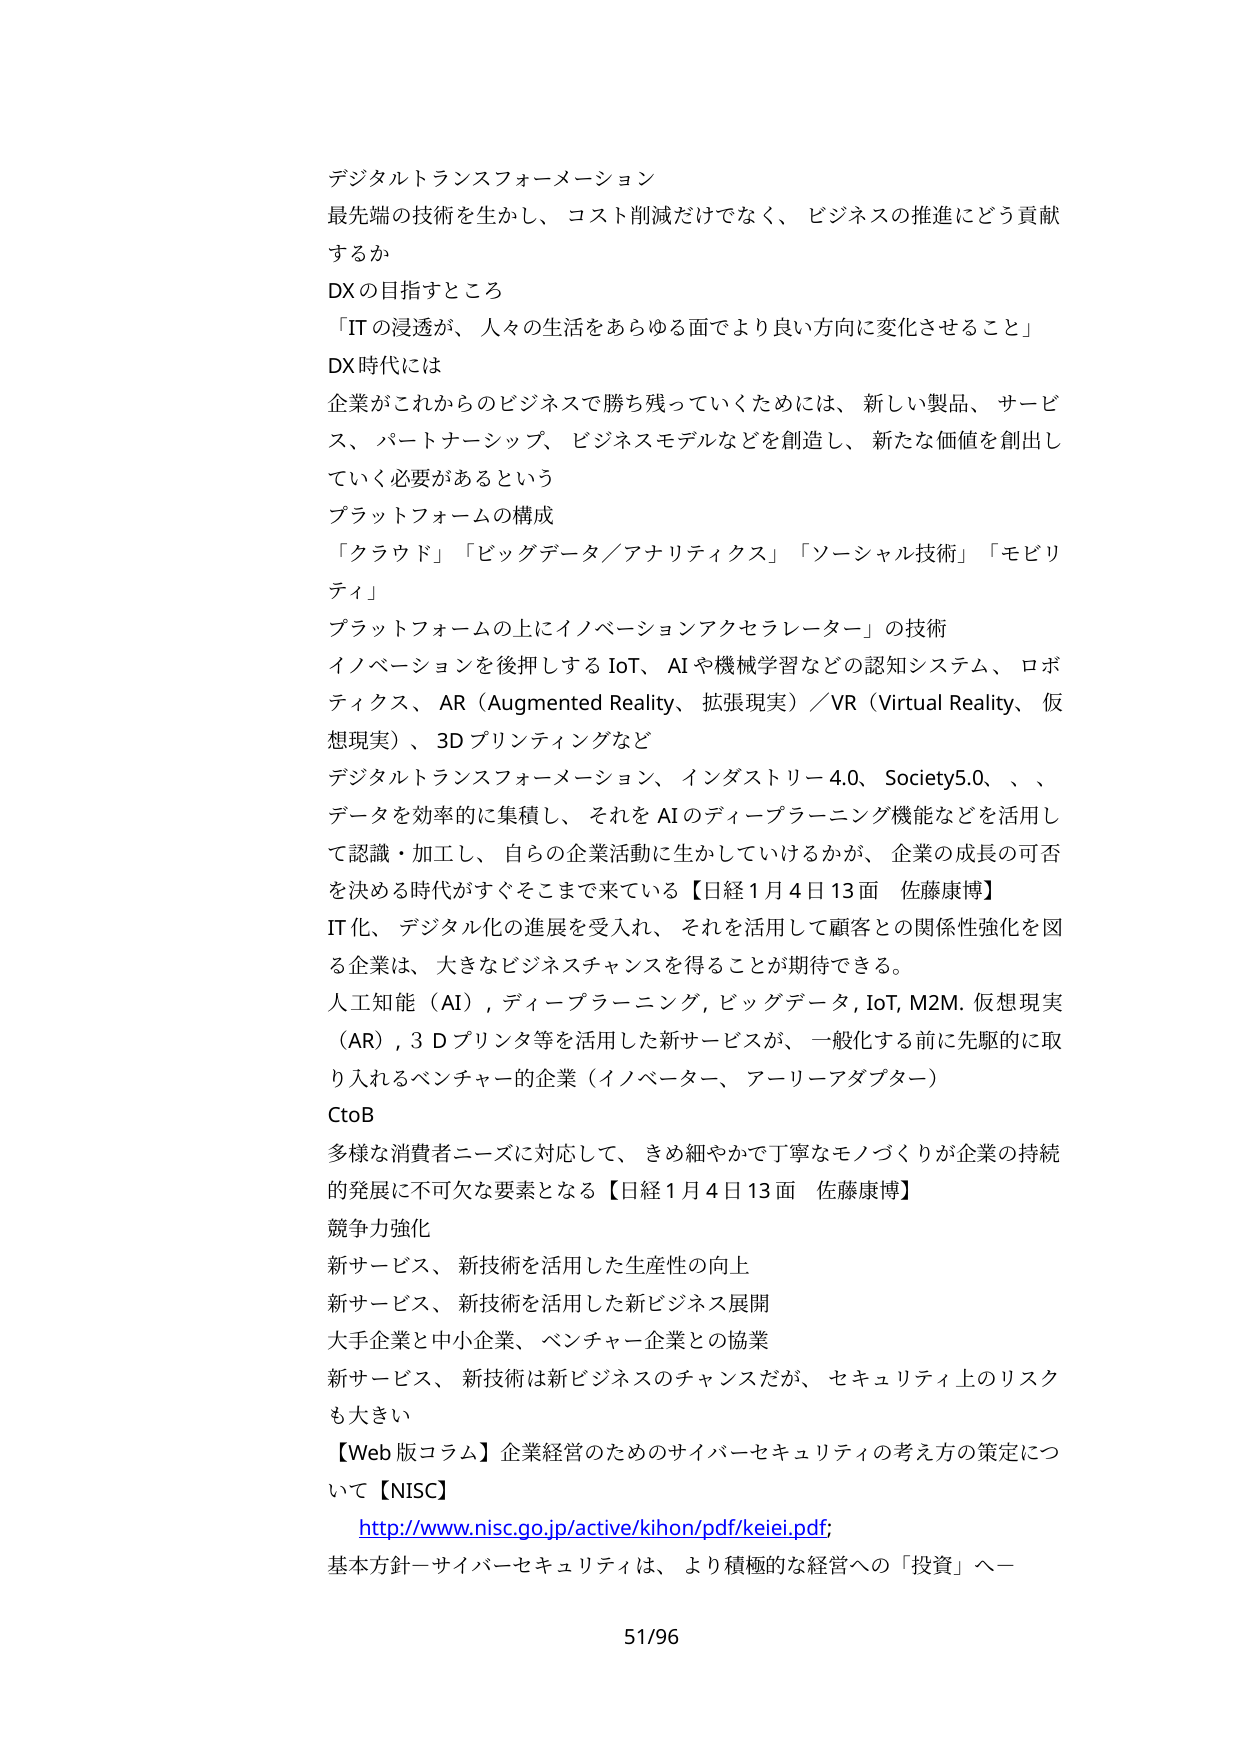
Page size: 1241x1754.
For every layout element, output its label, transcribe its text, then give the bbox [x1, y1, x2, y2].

list 基本方針－サイバーセキュリティは、 より積極的な経営への「投資」へ－ [327, 1546, 1063, 1583]
text http://www.nisc.go.jp/active/kihon/pdf/keiei.pdf; [358, 1508, 1063, 1546]
list 企業がこれからのビジネスで勝ち残っていくためには、 新しい製品、 サービス、 パートナーシップ、 ビジネスモデルなどを創造し、 新たな価値を創出していく必要があるという [327, 383, 1063, 496]
list 人工知能（AI）, ディープラーニング, ビッグデータ, IoT, M2M. 仮想現実（AR）, ３Dプリンタ等を活用した新サービスが、 一般化する前に先駆的に取り入れるベンチャー的企業（イノベーター、 アーリーアダプター） [327, 983, 1063, 1096]
list プラットフォームの上にイノベーションアクセラレーター」の技術 [327, 608, 1063, 646]
list デジタルトランスフォーメーション [327, 158, 1063, 196]
list 【Web版コラム】企業経営のためのサイバーセキュリティの考え方の策定について【NISC】 [327, 1433, 1063, 1508]
list 新サービス、 新技術は新ビジネスのチャンスだが、 セキュリティ上のリスクも大きい [327, 1358, 1063, 1433]
list データを効率的に集積し、 それをAIのディープラーニング機能などを活用して認識・加工し、 自らの企業活動に生かしていけるかが、 企業の成長の可否を決める時代がすぐそこまで来ている【日経1月4日13面 佐藤康博】 [327, 796, 1063, 908]
list 「ITの浸透が、 人々の生活をあらゆる面でより良い方向に変化させること」 [327, 308, 1063, 346]
list 最先端の技術を生かし、 コスト削減だけでなく、 ビジネスの推進にどう貢献するか [327, 196, 1063, 271]
list 新サービス、 新技術を活用した生産性の向上 [327, 1246, 1063, 1283]
list 競争力強化 [327, 1208, 1063, 1246]
list DX時代には [327, 346, 1063, 383]
list CtoB [327, 1096, 1063, 1133]
list イノベーションを後押しするIoT、 AIや機械学習などの認知システム、 ロボティクス、 AR（Augmented Reality、 拡張現実）／VR（Virtual Reality、 仮想現実）、 3Dプリンティングなど [327, 646, 1063, 758]
list 「クラウド」「ビッグデータ／アナリティクス」「ソーシャル技術」「モビリティ」 [327, 533, 1063, 608]
list 新サービス、 新技術を活用した新ビジネス展開 [327, 1283, 1063, 1321]
list プラットフォームの構成 [327, 496, 1063, 533]
list DXの目指すところ [327, 271, 1063, 308]
list IT化、 デジタル化の進展を受入れ、 それを活用して顧客との関係性強化を図る企業は、 大きなビジネスチャンスを得ることが期待できる。 [327, 908, 1063, 983]
list 大手企業と中小企業、 ベンチャー企業との協業 [327, 1321, 1063, 1358]
list デジタルトランスフォーメーション、 インダストリー4.0、 Society5.0、 、 、 [327, 758, 1063, 796]
list 多様な消費者ニーズに対応して、 きめ細やかで丁寧なモノづくりが企業の持続的発展に不可欠な要素となる【日経1月4日13面 佐藤康博】 [327, 1133, 1063, 1208]
